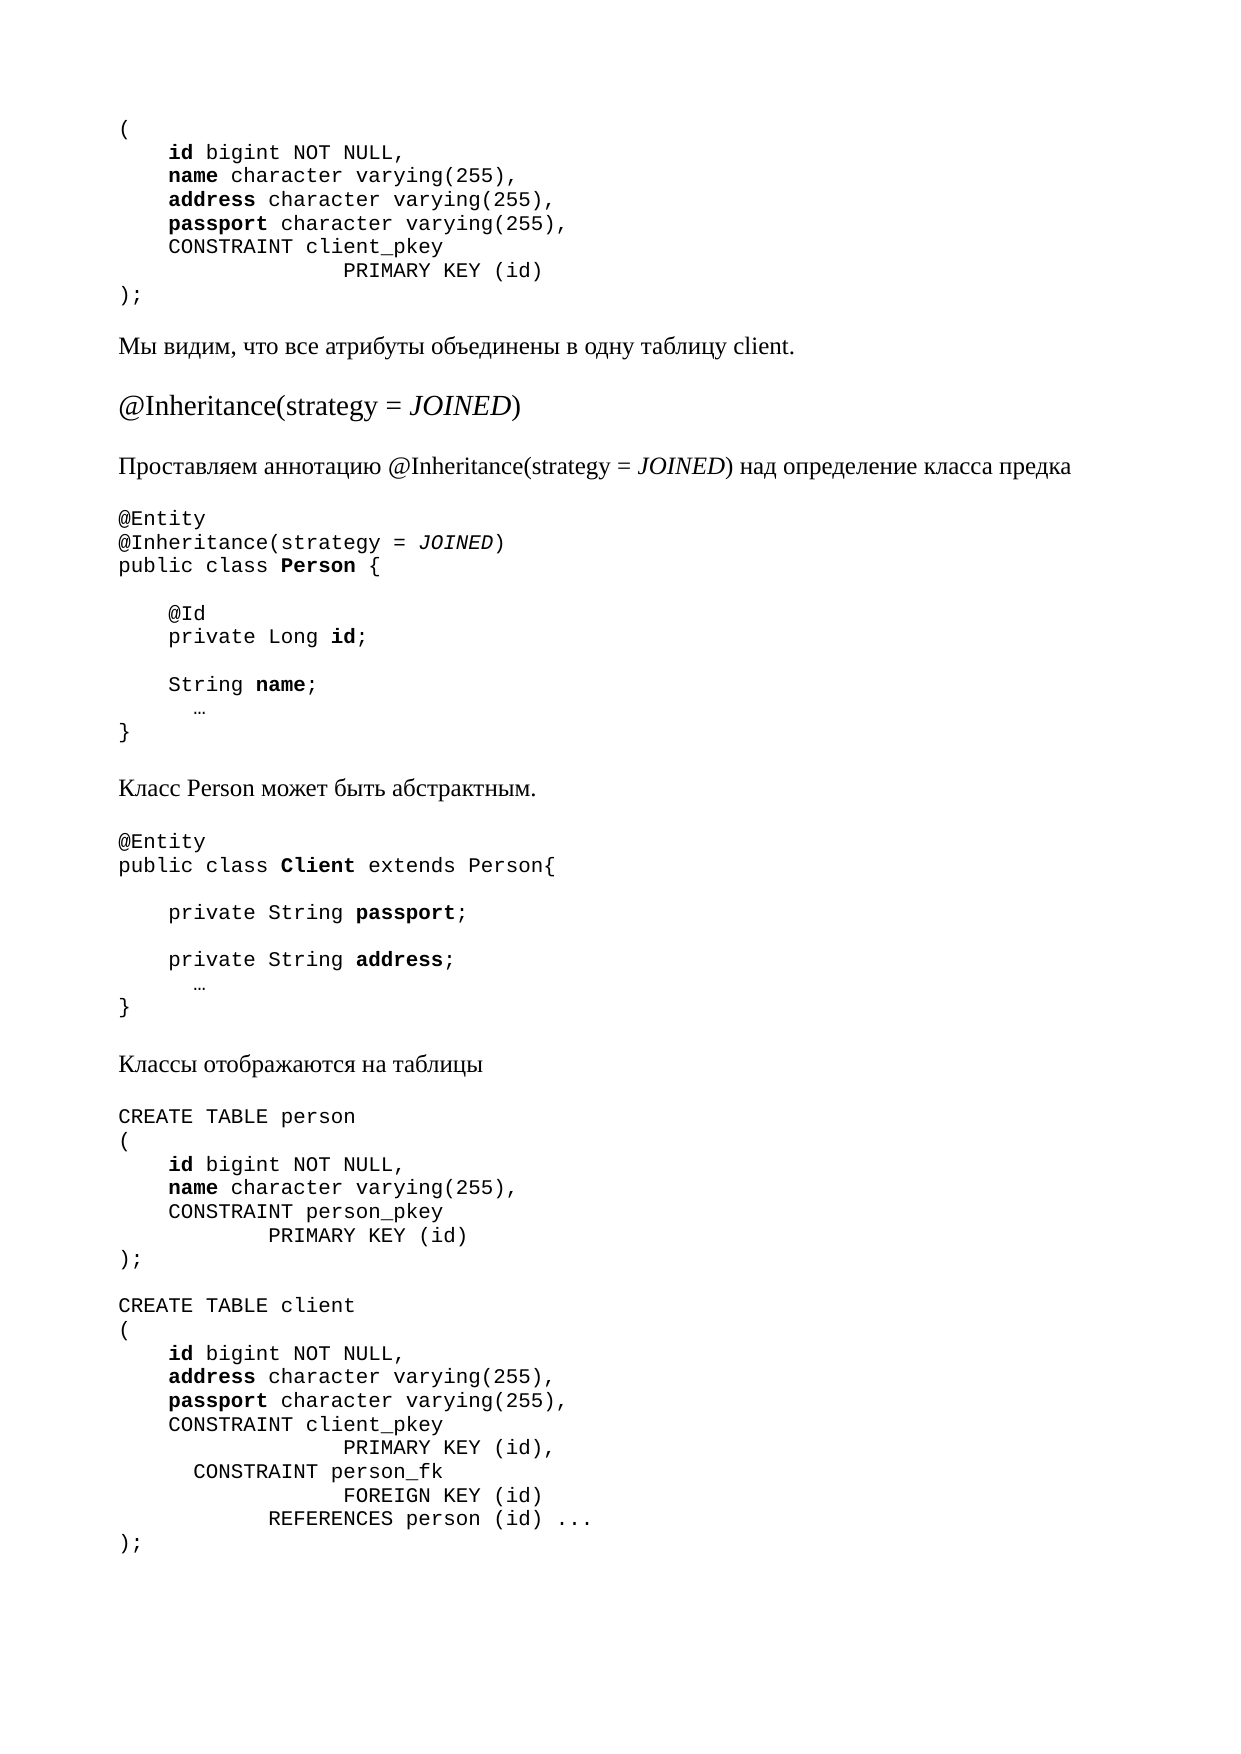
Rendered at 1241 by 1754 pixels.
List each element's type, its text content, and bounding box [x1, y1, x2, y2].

text Проставляем аннотацию @Inheritance(strategy = JOINED) над определение класса предка [118, 451, 1122, 479]
text name character varying(255), [118, 1177, 1122, 1201]
text … [118, 973, 1122, 996]
text CONSTRAINT client_pkey [118, 1414, 1122, 1437]
text FOREIGN KEY (id) [118, 1485, 1122, 1508]
text public class Client extends Person{ [118, 854, 1122, 878]
text CONSTRAINT person_pkey [118, 1201, 1122, 1224]
text passport character varying(255), [118, 213, 1122, 236]
text id bigint NOT NULL, [118, 142, 1122, 165]
text String name; [118, 674, 1122, 697]
text @Inheritance(strategy = JOINED) [118, 532, 1122, 556]
text REFERENCES person (id) ... [118, 1508, 1122, 1532]
text CONSTRAINT person_fk [118, 1461, 1122, 1485]
text Мы видим, что все атрибуты объединены в одну таблицу client. [118, 331, 1122, 360]
text id bigint NOT NULL, [118, 1154, 1122, 1177]
text passport character varying(255), [118, 1390, 1122, 1414]
text address character varying(255), [118, 1366, 1122, 1390]
text PRIMARY KEY (id) [118, 260, 1122, 284]
text @Id [118, 603, 1122, 626]
text private String passport; [118, 902, 1122, 926]
text private String address; [118, 949, 1122, 973]
text public class Person { [118, 556, 1122, 579]
text ( [118, 118, 1122, 142]
text address character varying(255), [118, 189, 1122, 213]
text ); [118, 1248, 1122, 1272]
text CONSTRAINT client_pkey [118, 236, 1122, 260]
text id bigint NOT NULL, [118, 1343, 1122, 1366]
text private Long id; [118, 626, 1122, 650]
text @Entity [118, 508, 1122, 532]
text ( [118, 1319, 1122, 1343]
text CREATE TABLE client [118, 1296, 1122, 1319]
text CREATE TABLE person [118, 1106, 1122, 1130]
text @Entity [118, 831, 1122, 854]
text Класс Person может быть абстрактным. [118, 773, 1122, 802]
text name character varying(255), [118, 165, 1122, 189]
text … [118, 697, 1122, 721]
text Классы отображаются на таблицы [118, 1049, 1122, 1078]
text ); [118, 1532, 1122, 1556]
text PRIMARY KEY (id), [118, 1437, 1122, 1461]
text @Inheritance(strategy = JOINED) [118, 388, 1122, 422]
text ); [118, 284, 1122, 307]
text PRIMARY KEY (id) [118, 1224, 1122, 1248]
text ( [118, 1130, 1122, 1154]
text } [118, 721, 1122, 745]
text } [118, 996, 1122, 1020]
